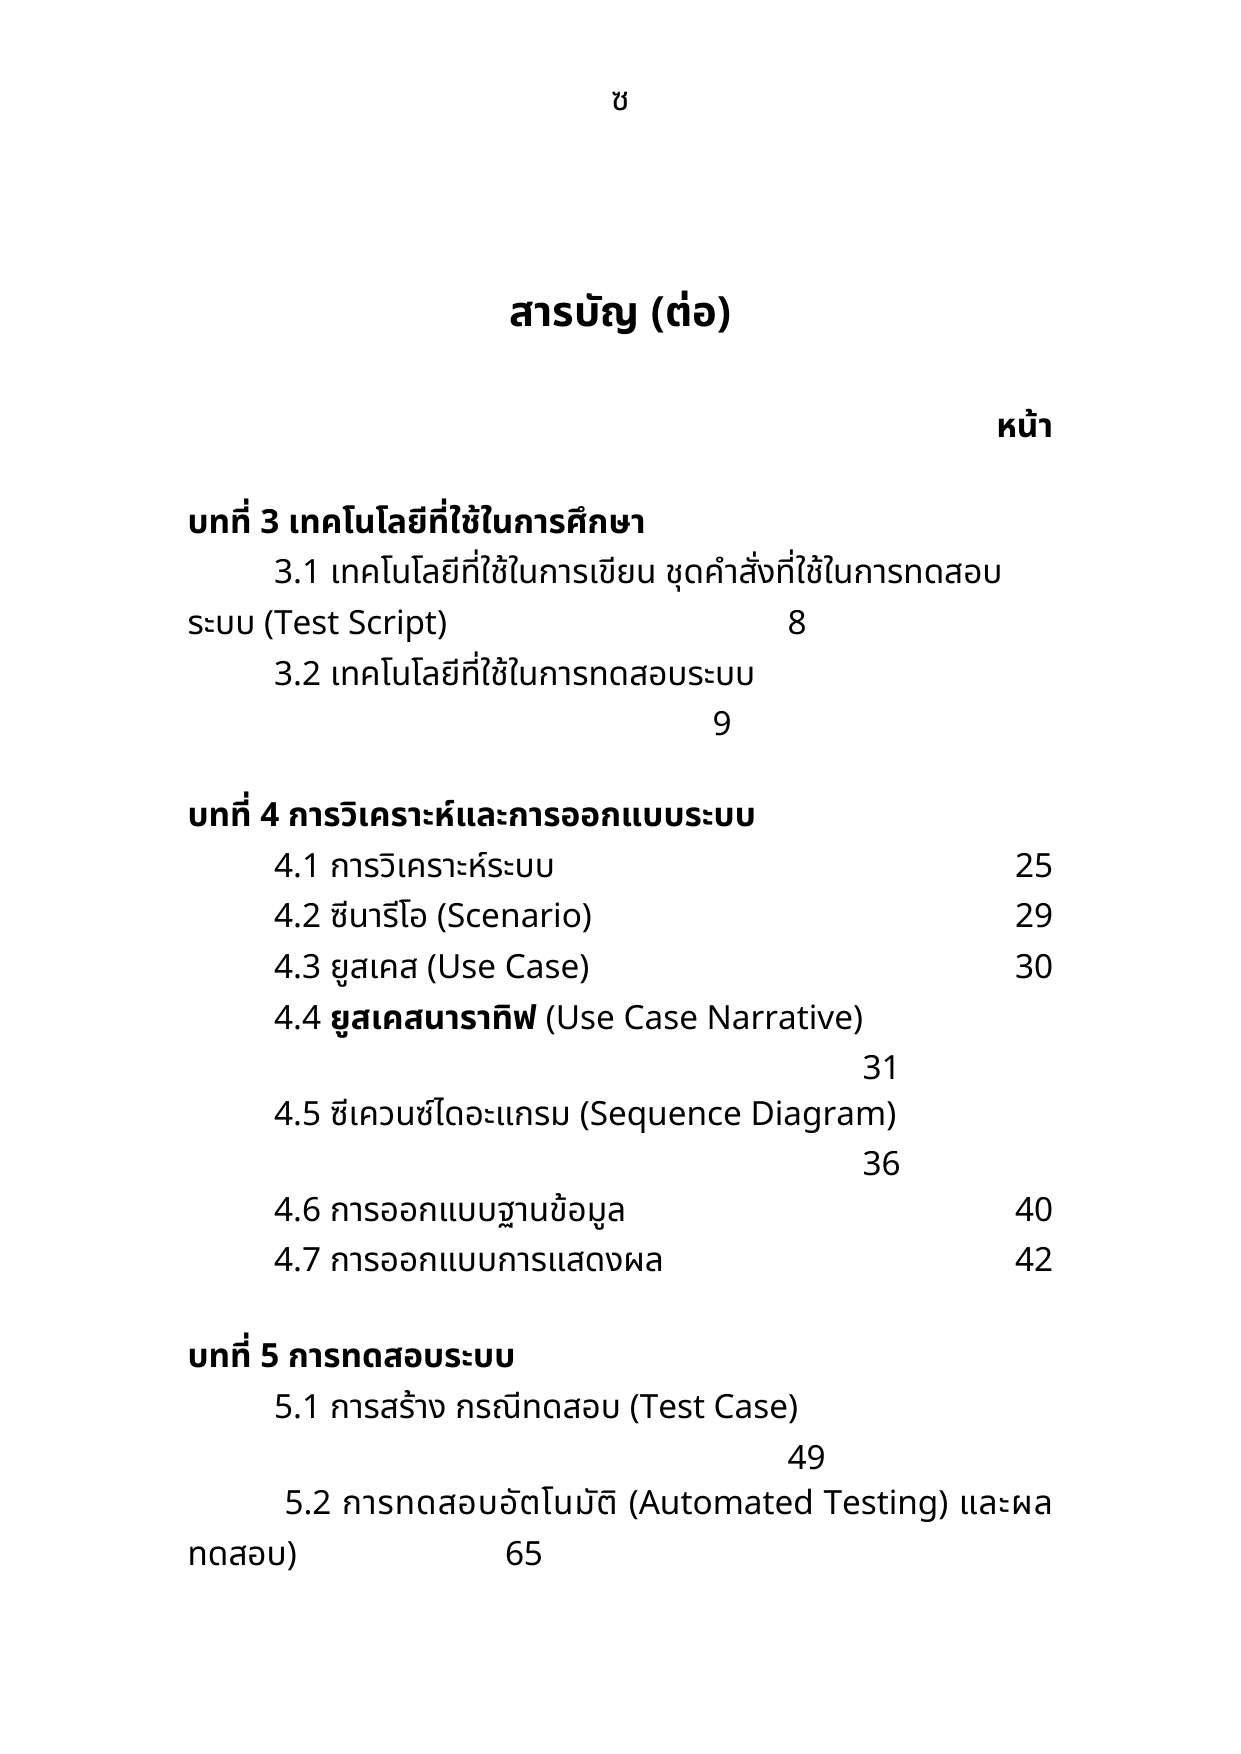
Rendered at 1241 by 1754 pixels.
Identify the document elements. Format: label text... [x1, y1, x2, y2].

text 4.6 การออกแบบฐานข้อมูล 40 [187, 1186, 1053, 1236]
text 4.2 ซีนารีโอ (Scenario) 29 [187, 892, 1053, 943]
text 3.2 เทคโนโลยีที่ใช้ในการทดสอบระบบ 9 [187, 649, 1053, 746]
text 4.4 ยูสเคสนาราทิฟ (Use Case Narrative) 31 [187, 993, 1053, 1089]
text 4.7 การออกแบบการแสดงผล 42 [187, 1236, 1053, 1287]
text 4.1 การวิเคราะห์ระบบ 25 [187, 842, 1053, 892]
text บทที่ 5 การทดสอบระบบ [187, 1332, 1053, 1383]
text 3.1 เทคโนโลยีที่ใช้ในการเขียน ชุดคำสั่งที่ใช้ในการทดสอบระบบ (Test Script) 8 [187, 548, 1053, 649]
text 4.5 ซีเควนซ์ไดอะแกรม (Sequence Diagram) 36 [187, 1089, 1053, 1186]
text สารบัญ (ต่อ) [187, 282, 1053, 345]
text 5.2 การทดสอบอัตโนมัติ (Automated Testing) และผลทดสอบ) 65 [187, 1479, 1053, 1580]
text บทที่ 3 เทคโนโลยีที่ใช้ในการศึกษา [187, 498, 1053, 548]
text 4.3 ยูสเคส (Use Case) 30 [187, 943, 1053, 993]
text 5.1 การสร้าง กรณีทดสอบ (Test Case) 49 [187, 1383, 1053, 1479]
text หน้า [187, 402, 1053, 452]
text บทที่ 4 การวิเคราะห์และการออกแบบระบบ [187, 791, 1053, 842]
